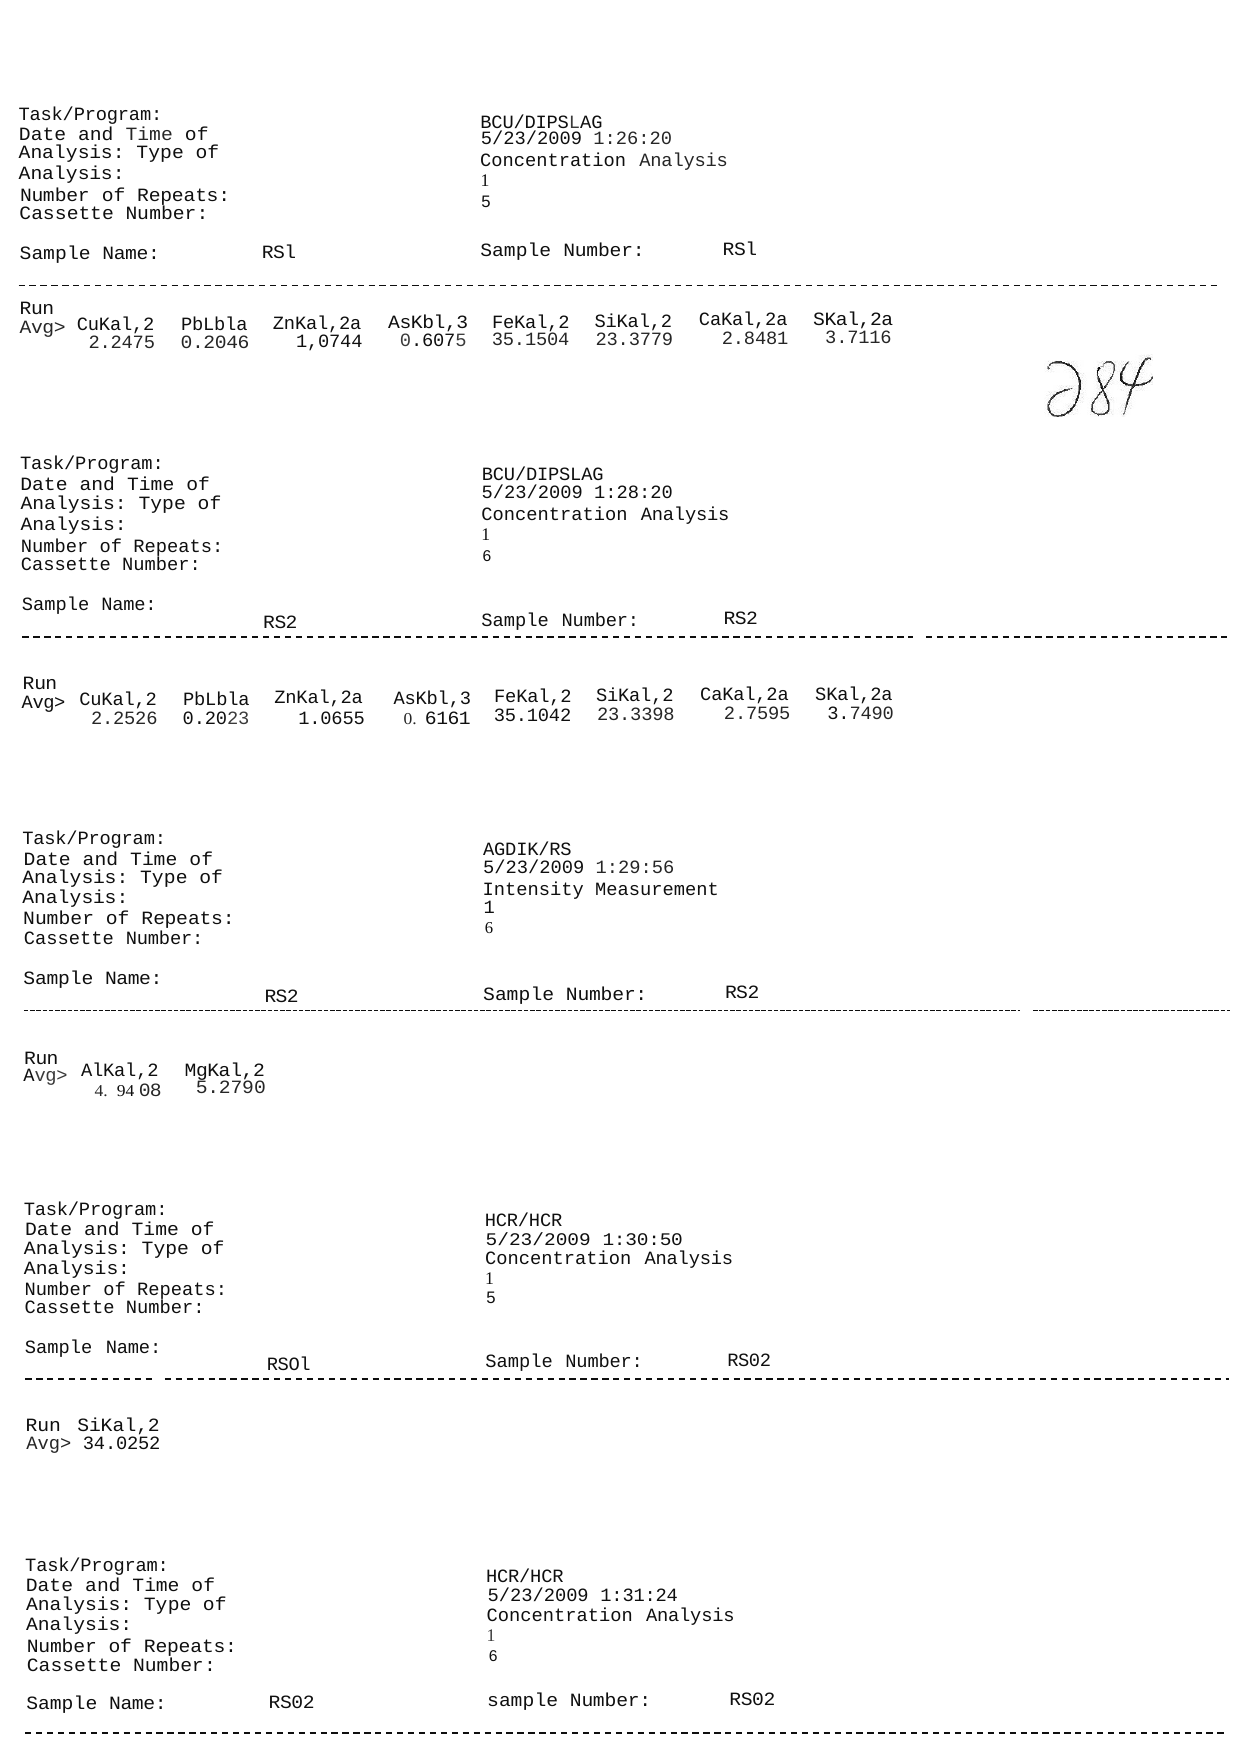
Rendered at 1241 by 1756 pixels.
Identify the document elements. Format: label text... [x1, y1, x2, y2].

text Date and Time of Analysis: Type of Analysis: [18, 124, 321, 185]
text Sample Name: RS02 sample Number: RS02 [26, 1689, 1236, 1715]
text Date and Time of Analysis: Type of Analysis: [26, 1576, 329, 1636]
text 1 [486, 1626, 1236, 1645]
text Number of Repeats: Cassette Number: [24, 1280, 314, 1319]
text Cassette Number: [23, 928, 325, 948]
text 1 [480, 171, 1236, 191]
text Concentration Analysis [481, 504, 1236, 524]
text ZnKal,2a 1.0655 [274, 687, 367, 730]
text BCU/DIPSLAG 5/23/2009 1:28:20 [481, 464, 692, 504]
text PbLbla 0.2046 [180, 314, 251, 354]
text SKal,2a 3.7490 [815, 684, 957, 725]
text Concentration Analysis [486, 1606, 1236, 1626]
text 5 [486, 1288, 1236, 1307]
text Intensity Measurement 1 [482, 879, 727, 919]
text Sample Number: [483, 984, 649, 1006]
text AlKal,2 [81, 1060, 162, 1081]
text RSOl [267, 1355, 317, 1376]
text Number of Repeats: Cassette Number: [27, 1636, 323, 1677]
text FeKal,2 35.1042 [493, 687, 575, 727]
text Number of Repeats: Cassette Number: [21, 536, 310, 576]
text Task/Program: [18, 104, 321, 124]
text AsKbl,3 0.6075 [388, 313, 470, 352]
text Sample Name: RSl Sample Number: RSl [19, 240, 1236, 265]
text SKal,2a 3.7116 [813, 310, 954, 349]
text Task/Program: [23, 1200, 328, 1220]
text RS2 [263, 613, 303, 634]
text RS02 [727, 1351, 1236, 1372]
text RS2 [723, 609, 1236, 630]
text Date and Time of Analysis: Type of Analysis: [23, 1220, 328, 1280]
text Sample Name: [23, 968, 166, 990]
text Run Avg> [23, 1049, 69, 1087]
text HCR/HCR [484, 1210, 1236, 1231]
text MgKal,2 5.2790 [184, 1061, 266, 1099]
text Number of Repeats: Cassette Number: [19, 185, 309, 225]
text Concentration Analysis [485, 1249, 1236, 1268]
text 6 [484, 919, 1236, 937]
text SiKal,2 23.3398 [596, 686, 677, 726]
text 4. 94 08 [94, 1081, 162, 1101]
text Sample Name: [22, 595, 163, 616]
text Sample Name: [24, 1338, 167, 1359]
text 5 [481, 191, 1236, 211]
text RS2 [264, 987, 304, 1008]
text 6 [488, 1647, 1236, 1665]
text Task/Program: [22, 828, 325, 849]
text Run Avg> [21, 673, 67, 714]
text Run SiKal,2 Avg> 34.0252 [25, 1416, 202, 1455]
text Number of Repeats: [23, 909, 325, 928]
text CaKal,2a 2.8481 [699, 310, 791, 350]
text CaKal,2a 2.7595 [700, 684, 793, 725]
text 0. 6161 [373, 708, 471, 729]
text 5/23/2009 1:31:24 [487, 1586, 1236, 1606]
text BCU/DIPSLAG 5/23/2009 1:26:20 [480, 113, 701, 150]
text AsKbl,3 [373, 687, 471, 708]
text SiKal,2 23.3779 [594, 312, 676, 351]
text Date and Time of Analysis: Type of Analysis: [20, 474, 324, 536]
text FeKal,2 35.1504 [492, 313, 572, 351]
text Run Avg> [19, 299, 67, 339]
text CuKal,2 2.2526 [79, 690, 160, 730]
text 1 [485, 1268, 1236, 1288]
text 1 [481, 524, 1236, 545]
text 5/23/2009 1:30:50 [485, 1231, 1236, 1249]
text ZnKal,2a 1,0744 [273, 314, 368, 353]
text HCR/HCR [486, 1566, 1236, 1586]
text Sample Number: [485, 1352, 650, 1373]
text Concentration Analysis [480, 150, 1236, 171]
text PbLbla 0.2023 [182, 690, 253, 730]
text Task/Program: [25, 1555, 329, 1576]
picture [1044, 354, 1153, 417]
text Sample Number: [481, 610, 646, 632]
text 6 [482, 546, 1236, 564]
text AGDIK/RS 5/23/2009 1:29:56 [483, 840, 680, 879]
text RS2 [725, 983, 1236, 1004]
text Date and Time of Analysis: Type of Analysis: [22, 849, 325, 909]
text CuKal,2 2.2475 [77, 314, 158, 354]
text Task/Program: [20, 453, 324, 474]
